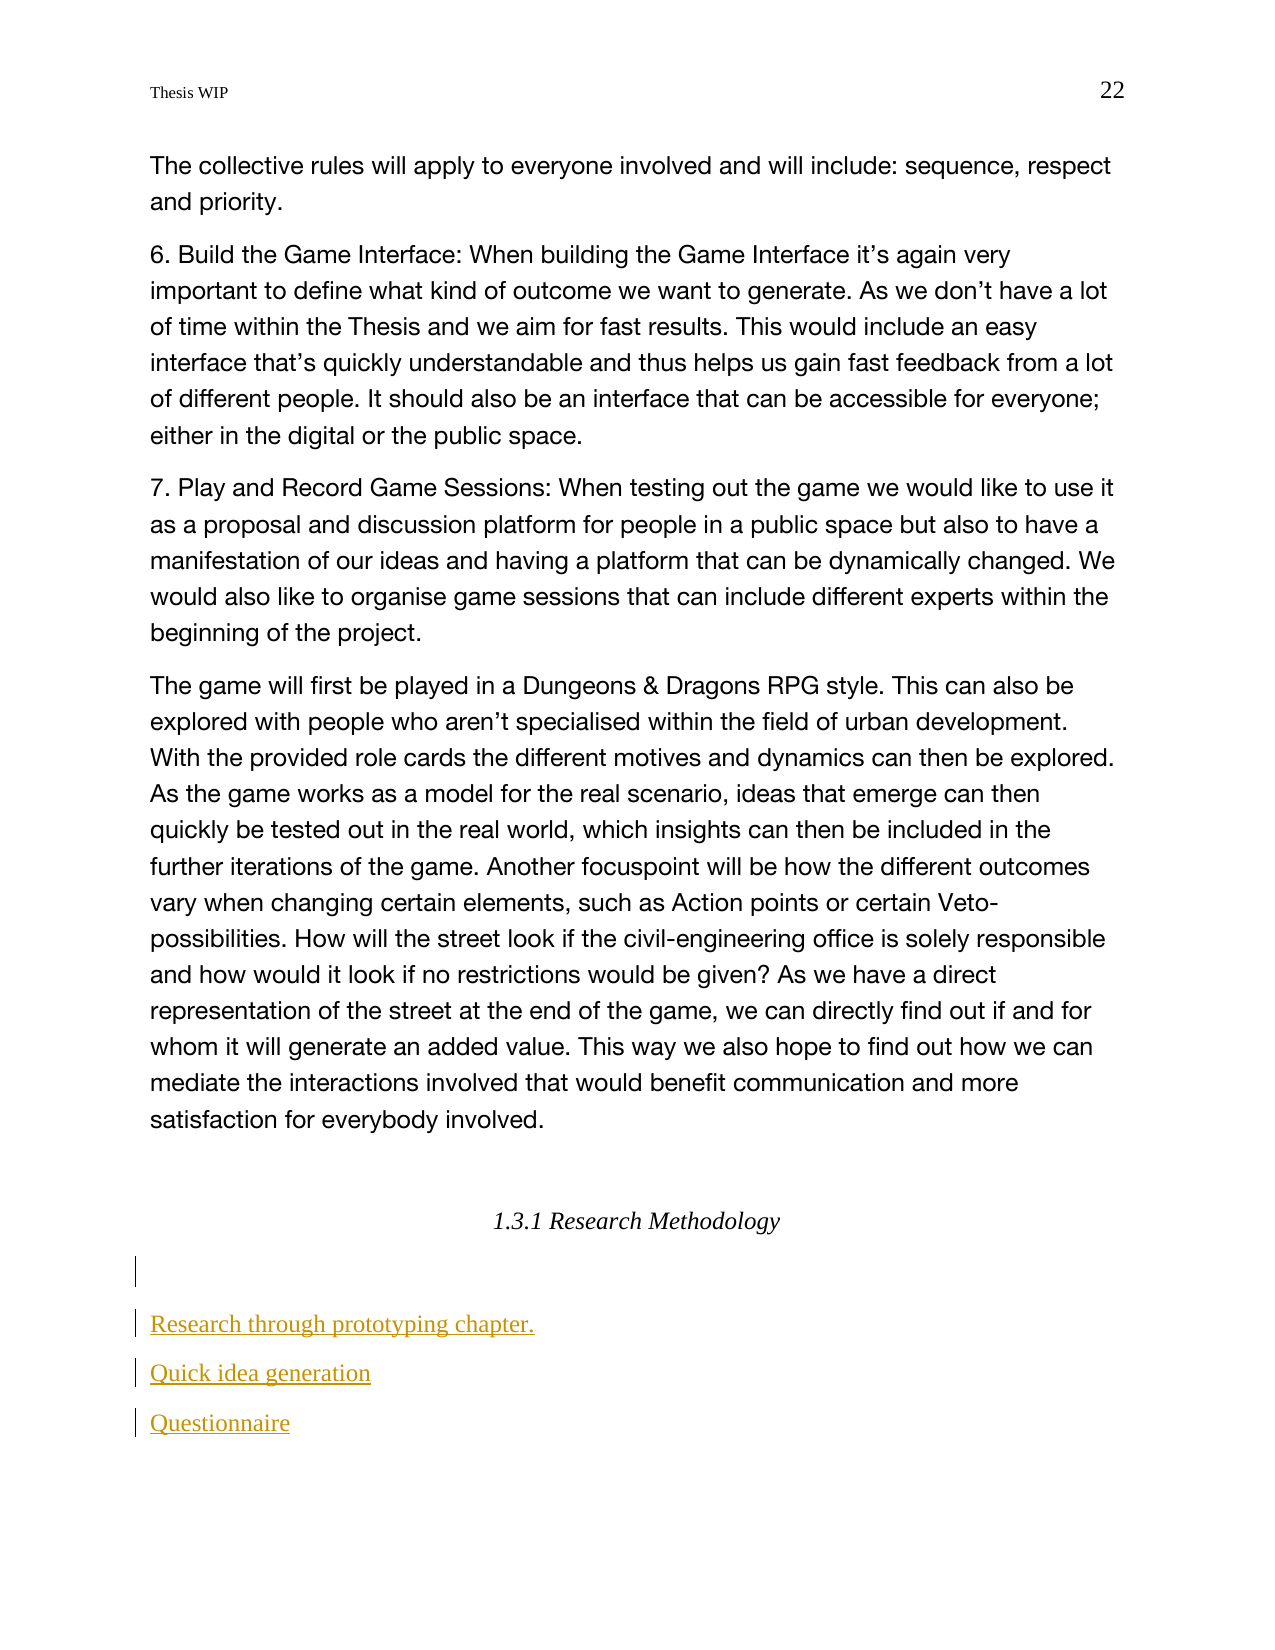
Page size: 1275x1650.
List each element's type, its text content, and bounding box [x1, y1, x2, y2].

text The collective rules will apply to everyone involved and will include: sequence, respect and priority. [150, 150, 1125, 218]
text 1.3.1 Research Methodology [150, 1206, 1125, 1235]
text 7. Play and Record Game Sessions: When testing out the game we would like to use it as a proposal and discussion platform for people in a public space but also to have a manifestation of our ideas and having a platform that can be dynamically changed. We would also like to organise game sessions that can include different experts within the beginning of the project. [150, 472, 1125, 648]
text The game will first be played in a Dungeons & Dragons RPG style. This can also be explored with people who aren’t specialised within the field of urban development. With the provided role cards the different motives and dynamics can then be explored. As the game works as a model for the real scenario, ideas that emerge can then quickly be tested out in the real world, which insights can then be included in the further iterations of the game. Another focuspoint will be how the different outcomes vary when changing certain elements, such as Action points or certain Veto-possibilities. How will the street look if the civil-engineering office is solely responsible and how would it look if no restrictions would be given? As we have a direct representation of the street at the end of the game, we can directly find out if and for whom it will generate an added value. This way we also hope to find out how we can mediate the interactions involved that would benefit communication and more satisfaction for everybody involved. [150, 670, 1125, 1135]
text 6. Build the Game Interface: When building the Game Interface it’s again very important to define what kind of outcome we want to generate. As we don’t have a lot of time within the Thesis and we aim for fast results. This would include an easy interface that’s quickly understandable and thus helps us gain fast feedback from a lot of different people. It should also be an interface that can be accessible for everyone; either in the digital or the public space. [150, 239, 1125, 451]
